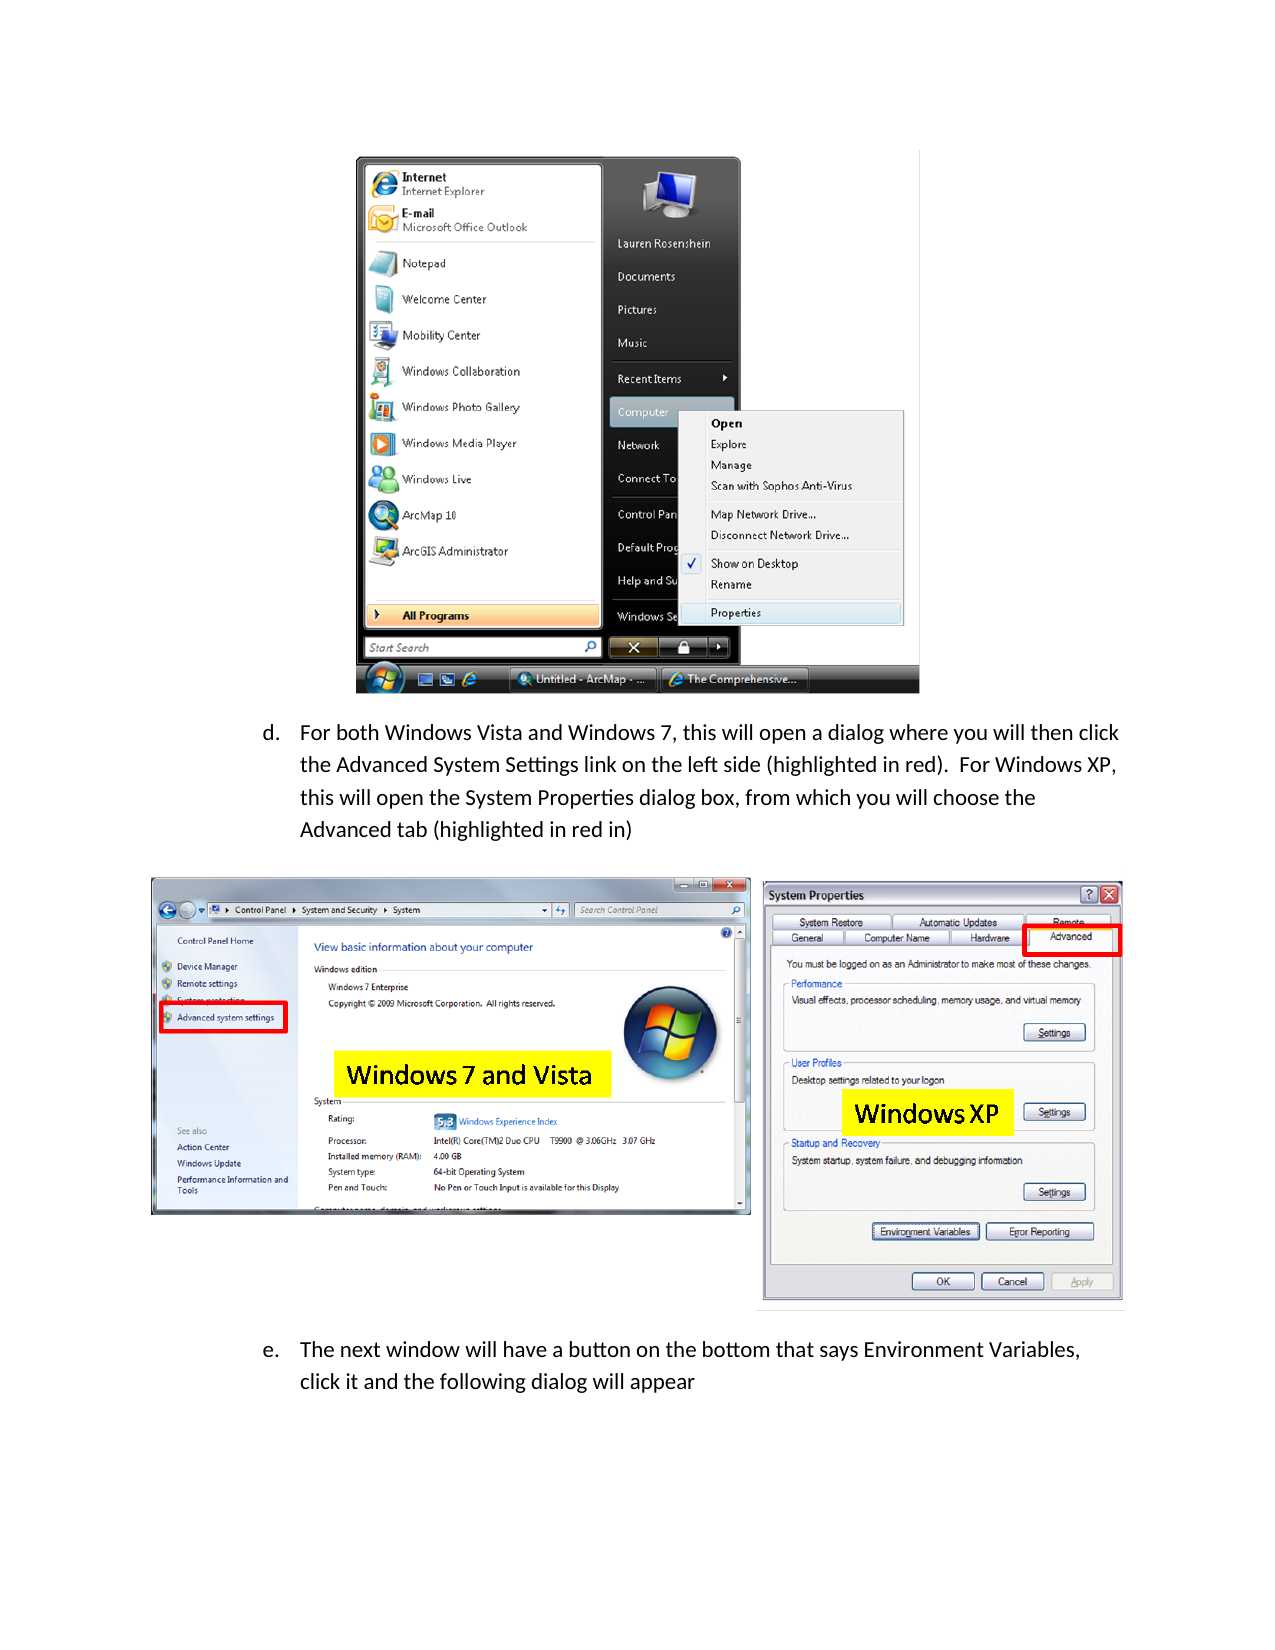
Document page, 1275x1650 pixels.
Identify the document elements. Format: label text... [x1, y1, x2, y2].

picture [150, 868, 1125, 1311]
picture [355, 150, 920, 694]
list For both Windows Vista and Windows 7, this will open a dialog where you will then click the Advanced System Settings link on the left side (highlighted in red). For Windows XP, this will open the System Properties dialog box, from which you will choose the Advanced tab (highlighted in red in) [262, 718, 1125, 843]
list The next window will have a button on the bottom that says Environment Variables, click it and the following dialog will appear [262, 1335, 1125, 1396]
